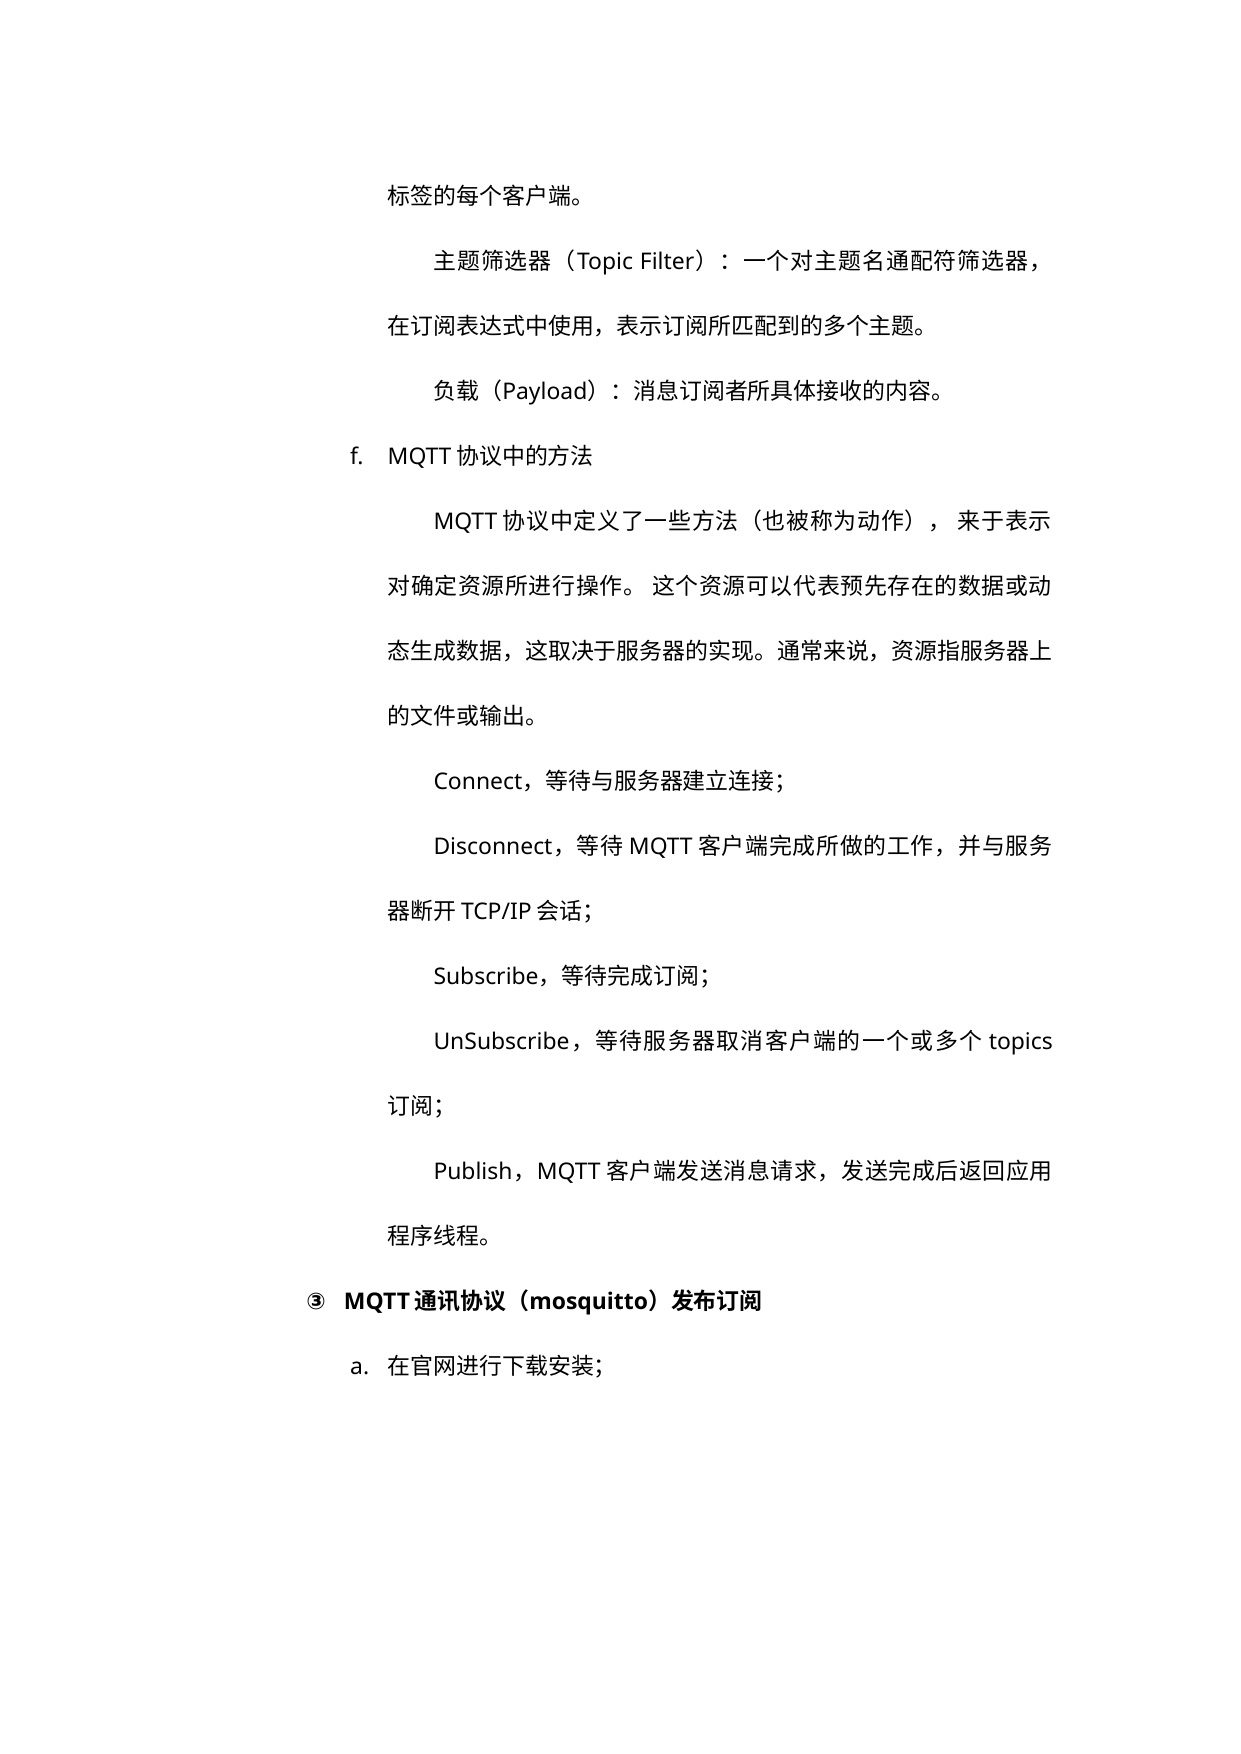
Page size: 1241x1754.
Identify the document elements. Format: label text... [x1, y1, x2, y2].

list Subscribe，等待完成订阅； [387, 942, 1053, 1007]
list MQTT协议中的方法 [350, 422, 1053, 487]
list 负载（Payload）：消息订阅者所具体接收的内容。 [387, 357, 1053, 422]
list Publish，MQTT客户端发送消息请求，发送完成后返回应用程序线程。 [387, 1137, 1053, 1267]
list MQTT协议中定义了一些方法（也被称为动作）， 来于表示对确定资源所进行操作。 这个资源可以代表预先存在的数据或动态生成数据，这取决于服务器的实现。通常来说，资源指服务器上的文件或输出。 [387, 487, 1053, 747]
list UnSubscribe，等待服务器取消客户端的一个或多个topics订阅； [387, 1007, 1053, 1137]
list 在官网进行下载安装； [350, 1332, 1053, 1397]
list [387, 162, 1053, 227]
list 主题筛选器（Topic Filter）：一个对主题名通配符筛选器，在订阅表达式中使用，表示订阅所匹配到的多个主题。 [387, 227, 1053, 357]
list Disconnect，等待MQTT客户端完成所做的工作，并与服务器断开TCP/IP会话； [387, 812, 1053, 942]
list Connect，等待与服务器建立连接； [387, 747, 1053, 812]
list MQTT通讯协议（mosquitto）发布订阅 [306, 1267, 1053, 1332]
